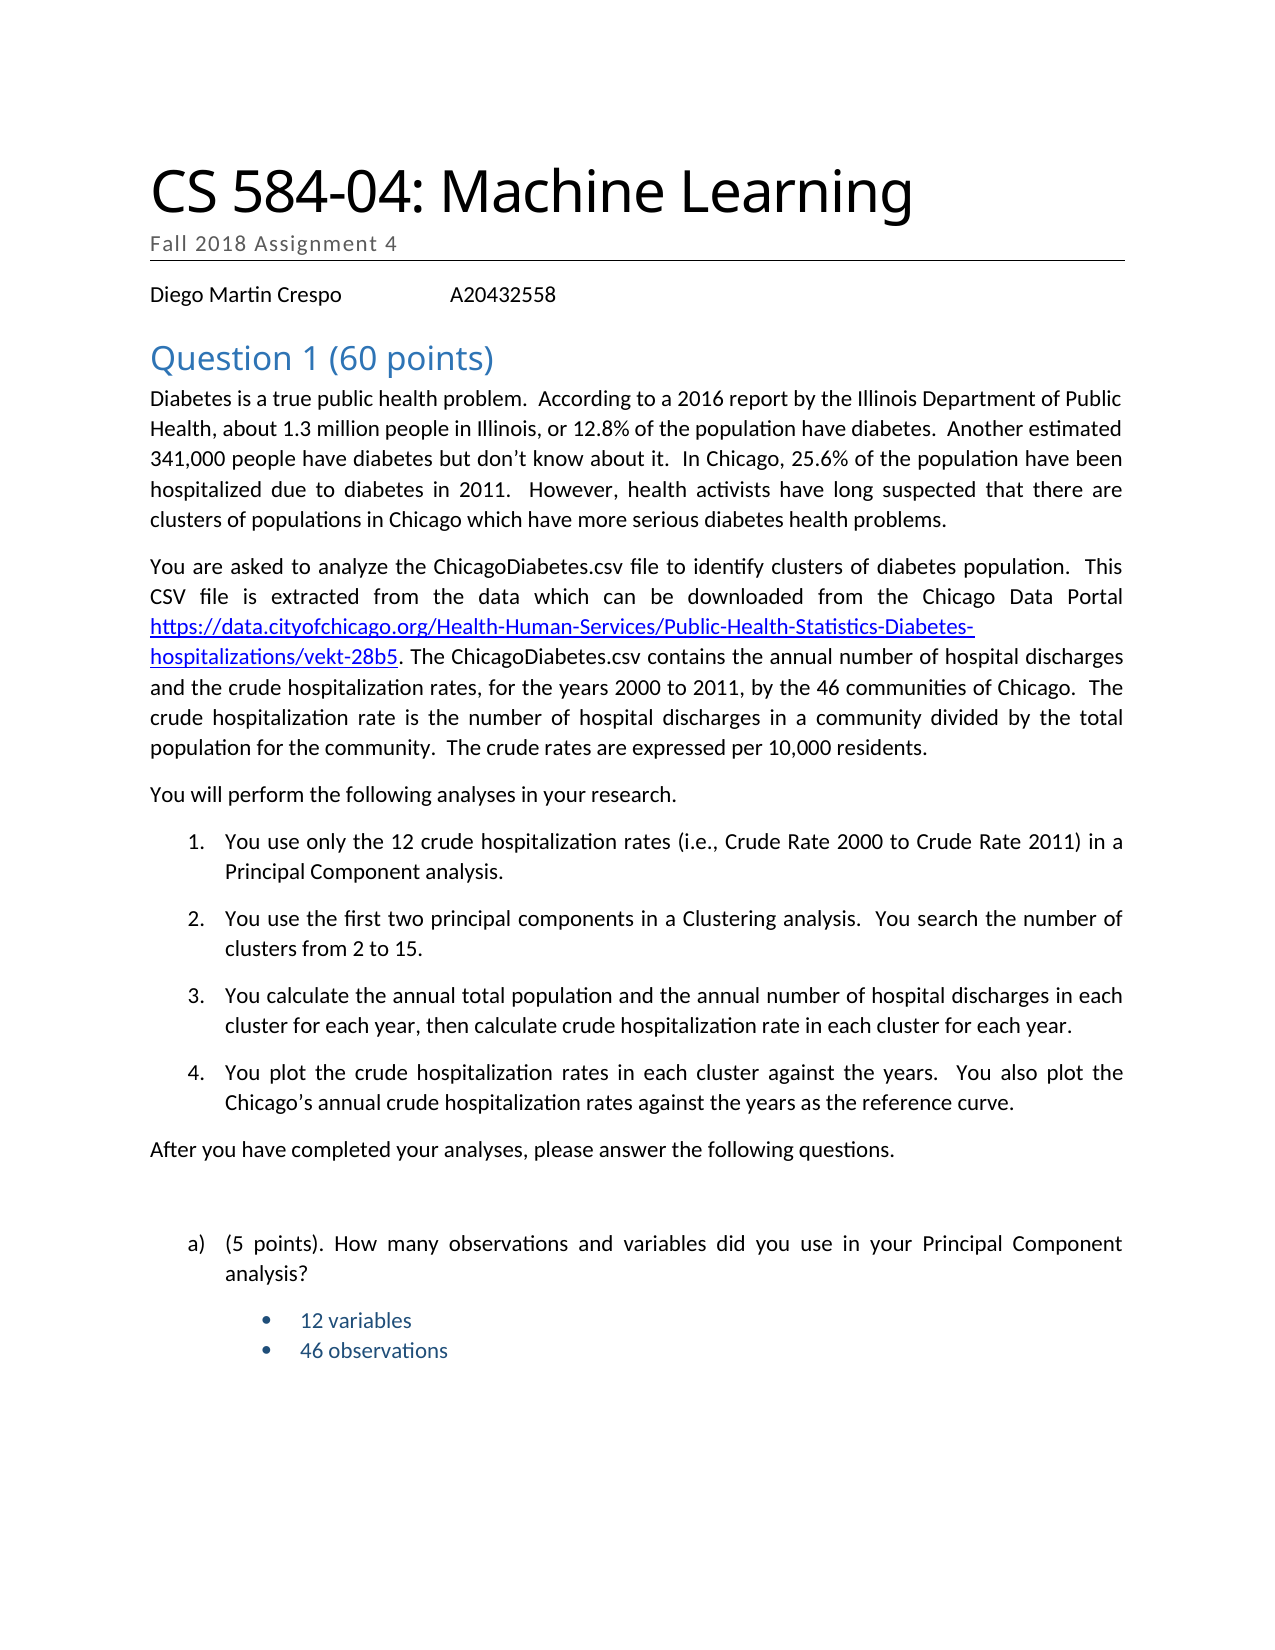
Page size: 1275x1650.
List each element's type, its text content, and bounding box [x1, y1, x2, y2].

list You use the first two principal components in a Clustering analysis. You search the number of clusters from 2 to 15. [187, 904, 1125, 962]
title CS 584-04: Machine Learning [150, 150, 1125, 229]
text You are asked to analyze the ChicagoDiabetes.csv file to identify clusters of diabetes population. This CSV file is extracted from the data which can be downloaded from the Chicago Data Portal https://data.cityofchicago.org/Health-Human-Services/Public-Health-Statistics-Diabetes-hospitalizations/vekt-28b5. The ChicagoDiabetes.csv contains the annual number of hospital discharges and the crude hospitalization rates, for the years 2000 to 2011, by the 46 communities of Chicago. The crude hospitalization rate is the number of hospital discharges in a community divided by the total population for the community. The crude rates are expressed per 10,000 residents. [150, 552, 1125, 761]
text You will perform the following analyses in your research. [150, 780, 1125, 808]
list You calculate the annual total population and the annual number of hospital discharges in each cluster for each year, then calculate crude hospitalization rate in each cluster for each year. [187, 981, 1125, 1039]
text Diego Martin Crespo A20432558 [150, 280, 1125, 308]
text After you have completed your analyses, please answer the following questions. [150, 1135, 1125, 1163]
list 46 observations [262, 1336, 1125, 1364]
subtitle Fall 2018 Assignment 4 [150, 229, 1125, 260]
text Diabetes is a true public health problem. According to a 2016 report by the Illinois Department of Public Health, about 1.3 million people in Illinois, or 12.8% of the population have diabetes. Another estimated 341,000 people have diabetes but don’t know about it. In Chicago, 25.6% of the population have been hospitalized due to diabetes in 2011. However, health activists have long suspected that there are clusters of populations in Chicago which have more serious diabetes health problems. [150, 384, 1125, 533]
list You plot the crude hospitalization rates in each cluster against the years. You also plot the Chicago’s annual crude hospitalization rates against the years as the reference curve. [187, 1058, 1125, 1116]
list 12 variables [262, 1306, 1125, 1334]
subtitle Question 1 (60 points) [150, 335, 1125, 381]
list (5 points). How many observations and variables did you use in your Principal Component analysis? [187, 1229, 1125, 1287]
list You use only the 12 crude hospitalization rates (i.e., Crude Rate 2000 to Crude Rate 2011) in a Principal Component analysis. [187, 827, 1125, 885]
